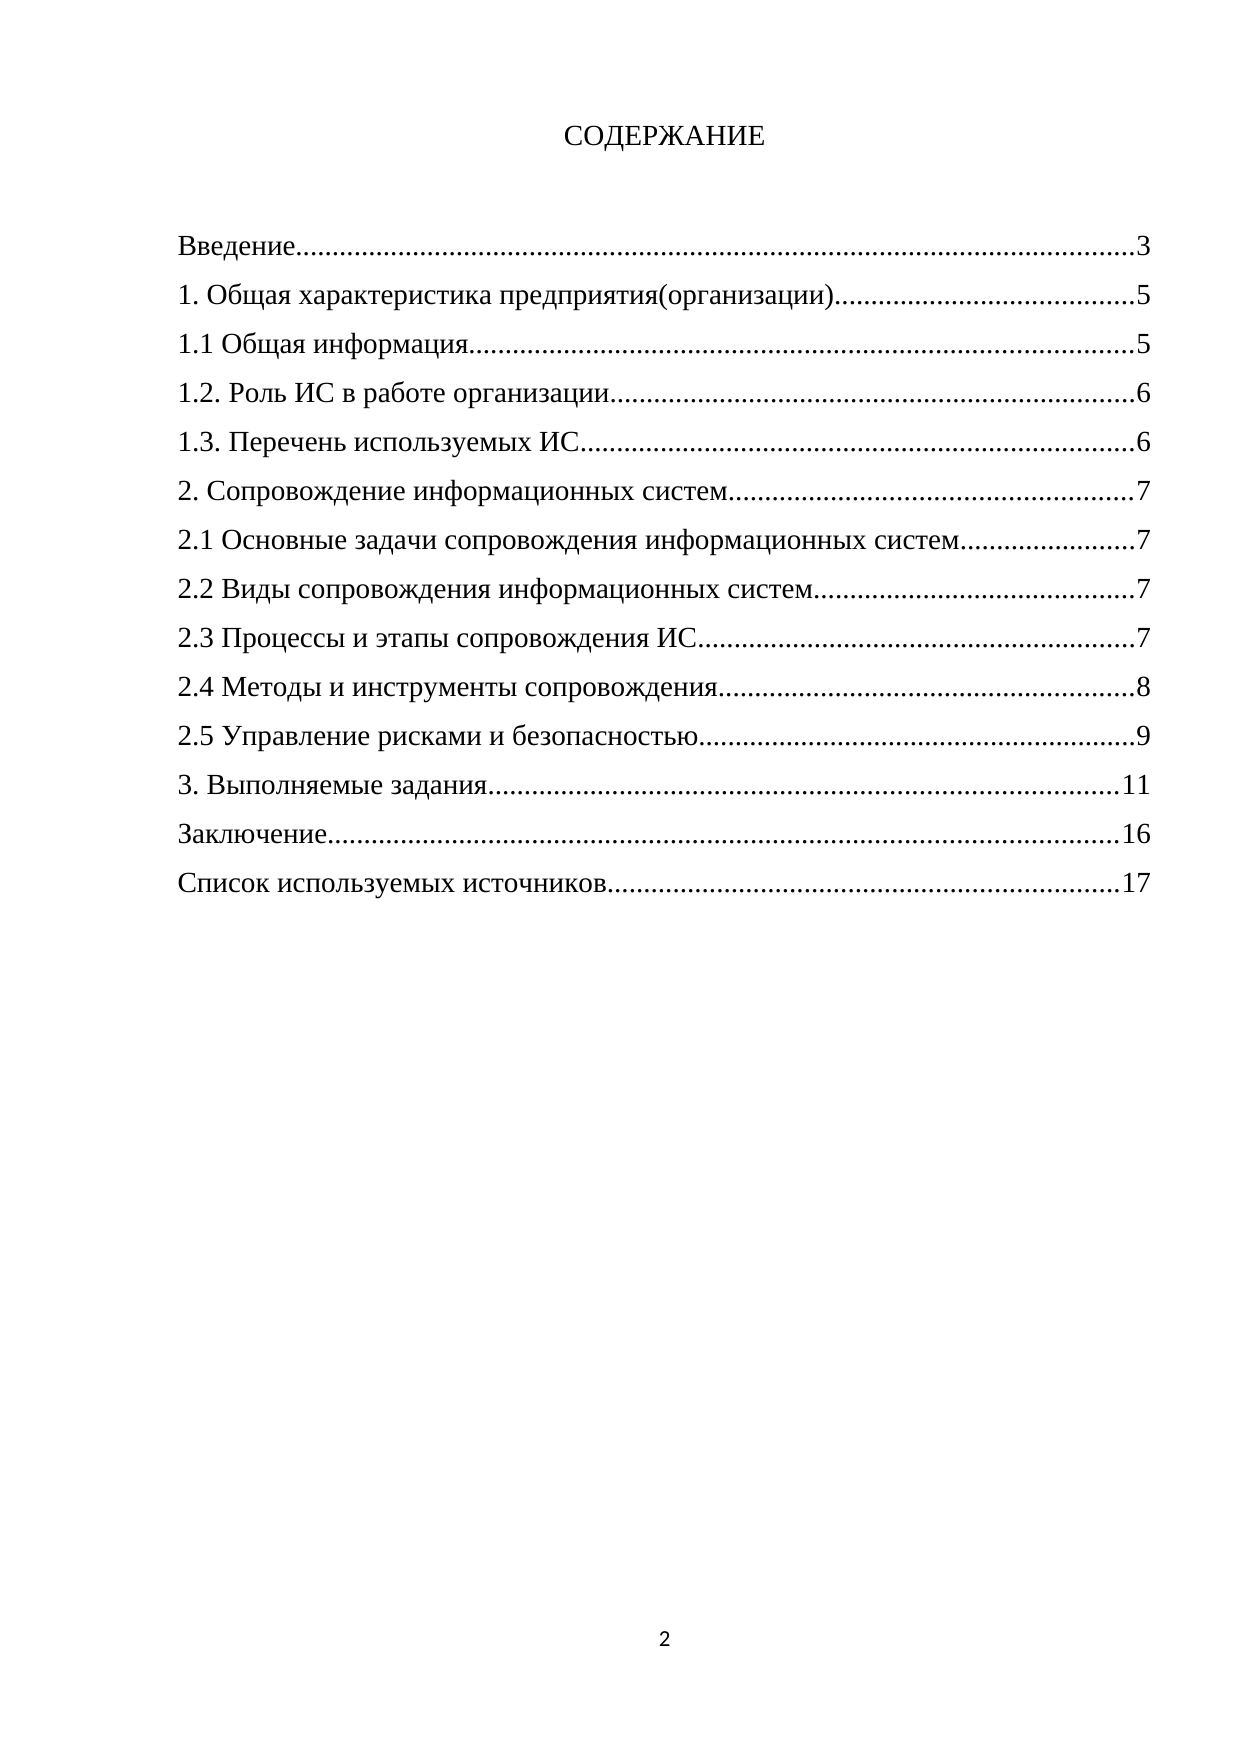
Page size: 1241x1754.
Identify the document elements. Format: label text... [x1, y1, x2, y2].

text СОДЕРЖАНИЕ [177, 118, 1152, 152]
